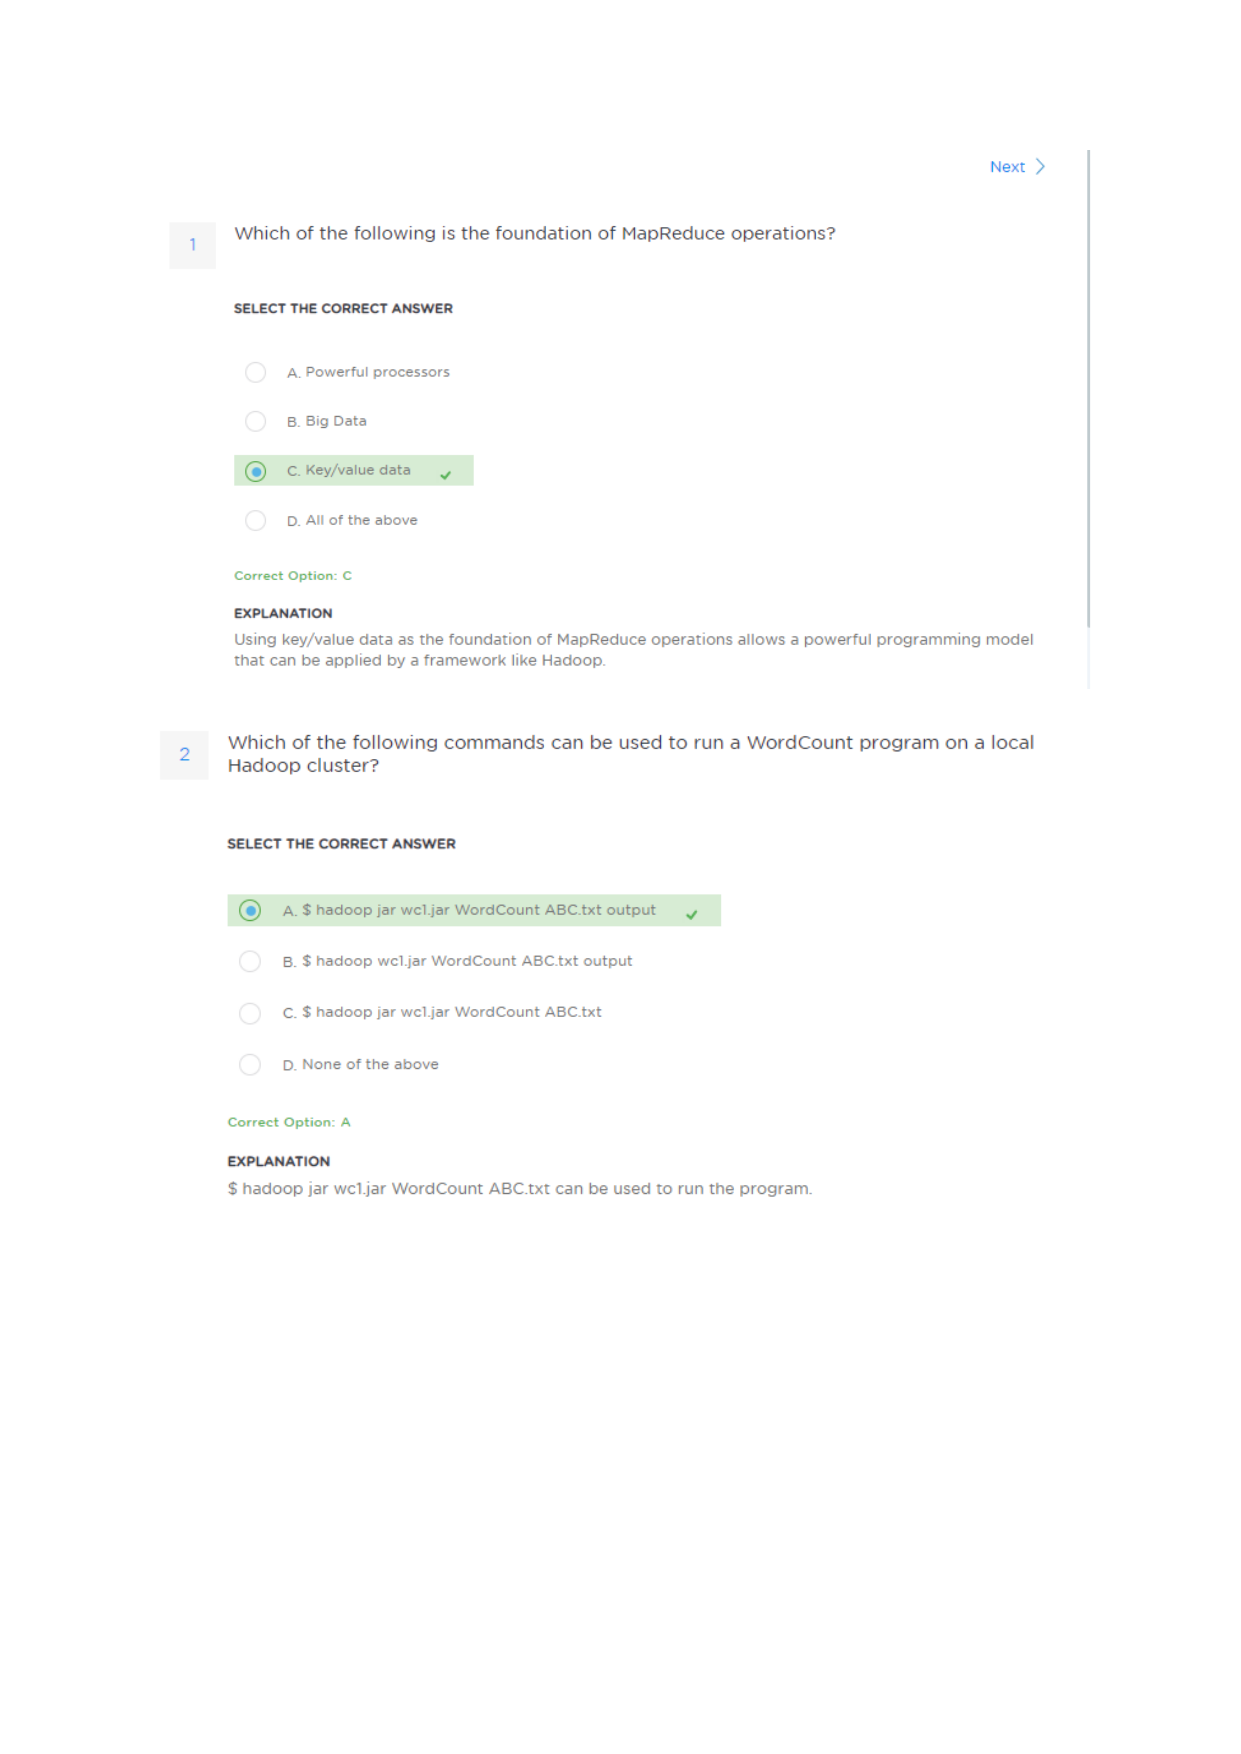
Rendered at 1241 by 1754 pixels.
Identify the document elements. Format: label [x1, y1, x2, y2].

picture [150, 150, 1091, 689]
picture [150, 707, 1091, 1267]
